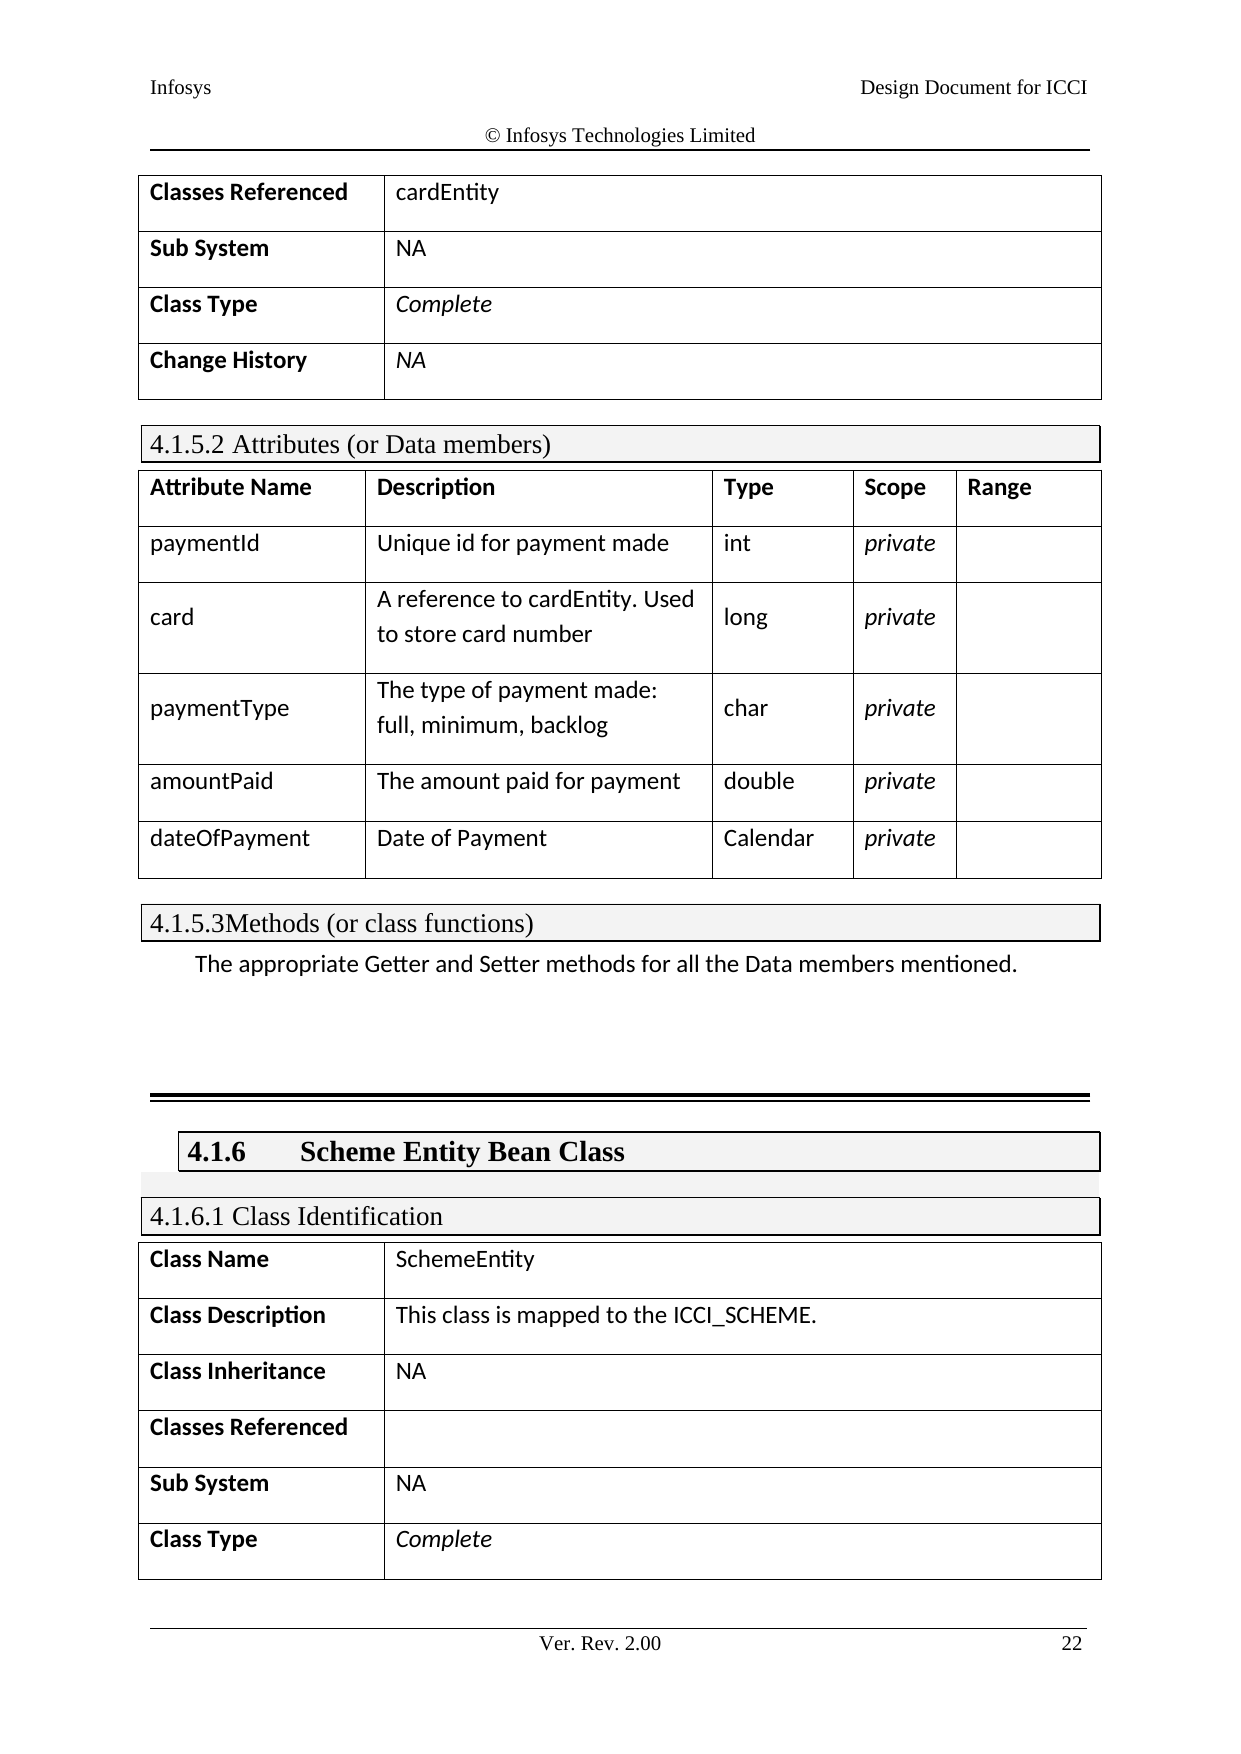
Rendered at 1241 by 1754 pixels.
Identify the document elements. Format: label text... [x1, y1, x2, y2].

table_header Attribute Name [139, 471, 365, 526]
table_cell Sub System [139, 232, 384, 287]
table_cell long [713, 583, 853, 673]
table_header Description [366, 471, 712, 526]
table_cell [957, 674, 1101, 764]
table_header Scope [854, 471, 956, 526]
table_cell Class Inheritance [139, 1355, 384, 1410]
table_cell char [713, 674, 853, 764]
table_header Class Name [139, 1243, 384, 1298]
table_cell Change History [139, 344, 384, 399]
table_cell [957, 527, 1101, 582]
table_cell private [854, 765, 956, 821]
table_cell Complete [385, 288, 1101, 343]
table_cell int [713, 527, 853, 582]
table_cell [385, 1411, 1101, 1467]
table_cell card [139, 583, 365, 673]
subtitle Attributes (or Data members) [142, 426, 1099, 461]
subtitle Scheme Entity Bean Class [179, 1133, 1099, 1170]
table_cell The amount paid for payment [366, 765, 712, 821]
table_cell Unique id for payment made [366, 527, 712, 582]
table_cell [957, 822, 1101, 877]
table_cell private [854, 583, 956, 673]
table_header Range [957, 471, 1101, 526]
table_cell Date of Payment [366, 822, 712, 877]
table_header Type [713, 471, 853, 526]
table_cell paymentType [139, 674, 365, 764]
table_cell Sub System [139, 1468, 384, 1522]
table_cell Classes Referenced [139, 1411, 384, 1467]
table_cell double [713, 765, 853, 821]
table_cell Class Type [139, 288, 384, 343]
table_cell amountPaid [139, 765, 365, 821]
table_cell NA [385, 232, 1101, 287]
table_cell The type of payment made: full, minimum, backlog [366, 674, 712, 764]
table_cell NA [385, 344, 1101, 399]
table_cell Complete [385, 1524, 1101, 1578]
table_cell cardEntity [385, 176, 1101, 231]
table_cell private [854, 822, 956, 877]
table_cell Calendar [713, 822, 853, 877]
table_cell This class is mapped to the ICCI_SCHEME. [385, 1299, 1101, 1354]
subtitle Class Identification [142, 1198, 1099, 1234]
table_cell Class Description [139, 1299, 384, 1354]
table_cell private [854, 527, 956, 582]
table_cell Class Type [139, 1524, 384, 1578]
table_cell NA [385, 1355, 1101, 1410]
table_cell private [854, 674, 956, 764]
table_cell NA [385, 1468, 1101, 1522]
subtitle Methods (or class functions) [142, 905, 1099, 940]
table_cell Classes Referenced [139, 176, 384, 231]
table_cell A reference to cardEntity. Used to store card number [366, 583, 712, 673]
table_cell dateOfPayment [139, 822, 365, 877]
text The appropriate Getter and Setter methods for all the Data members mentioned. [195, 948, 1090, 979]
table_header SchemeEntity [385, 1243, 1101, 1298]
table_cell [957, 583, 1101, 673]
table_cell paymentId [139, 527, 365, 582]
table_cell [957, 765, 1101, 821]
